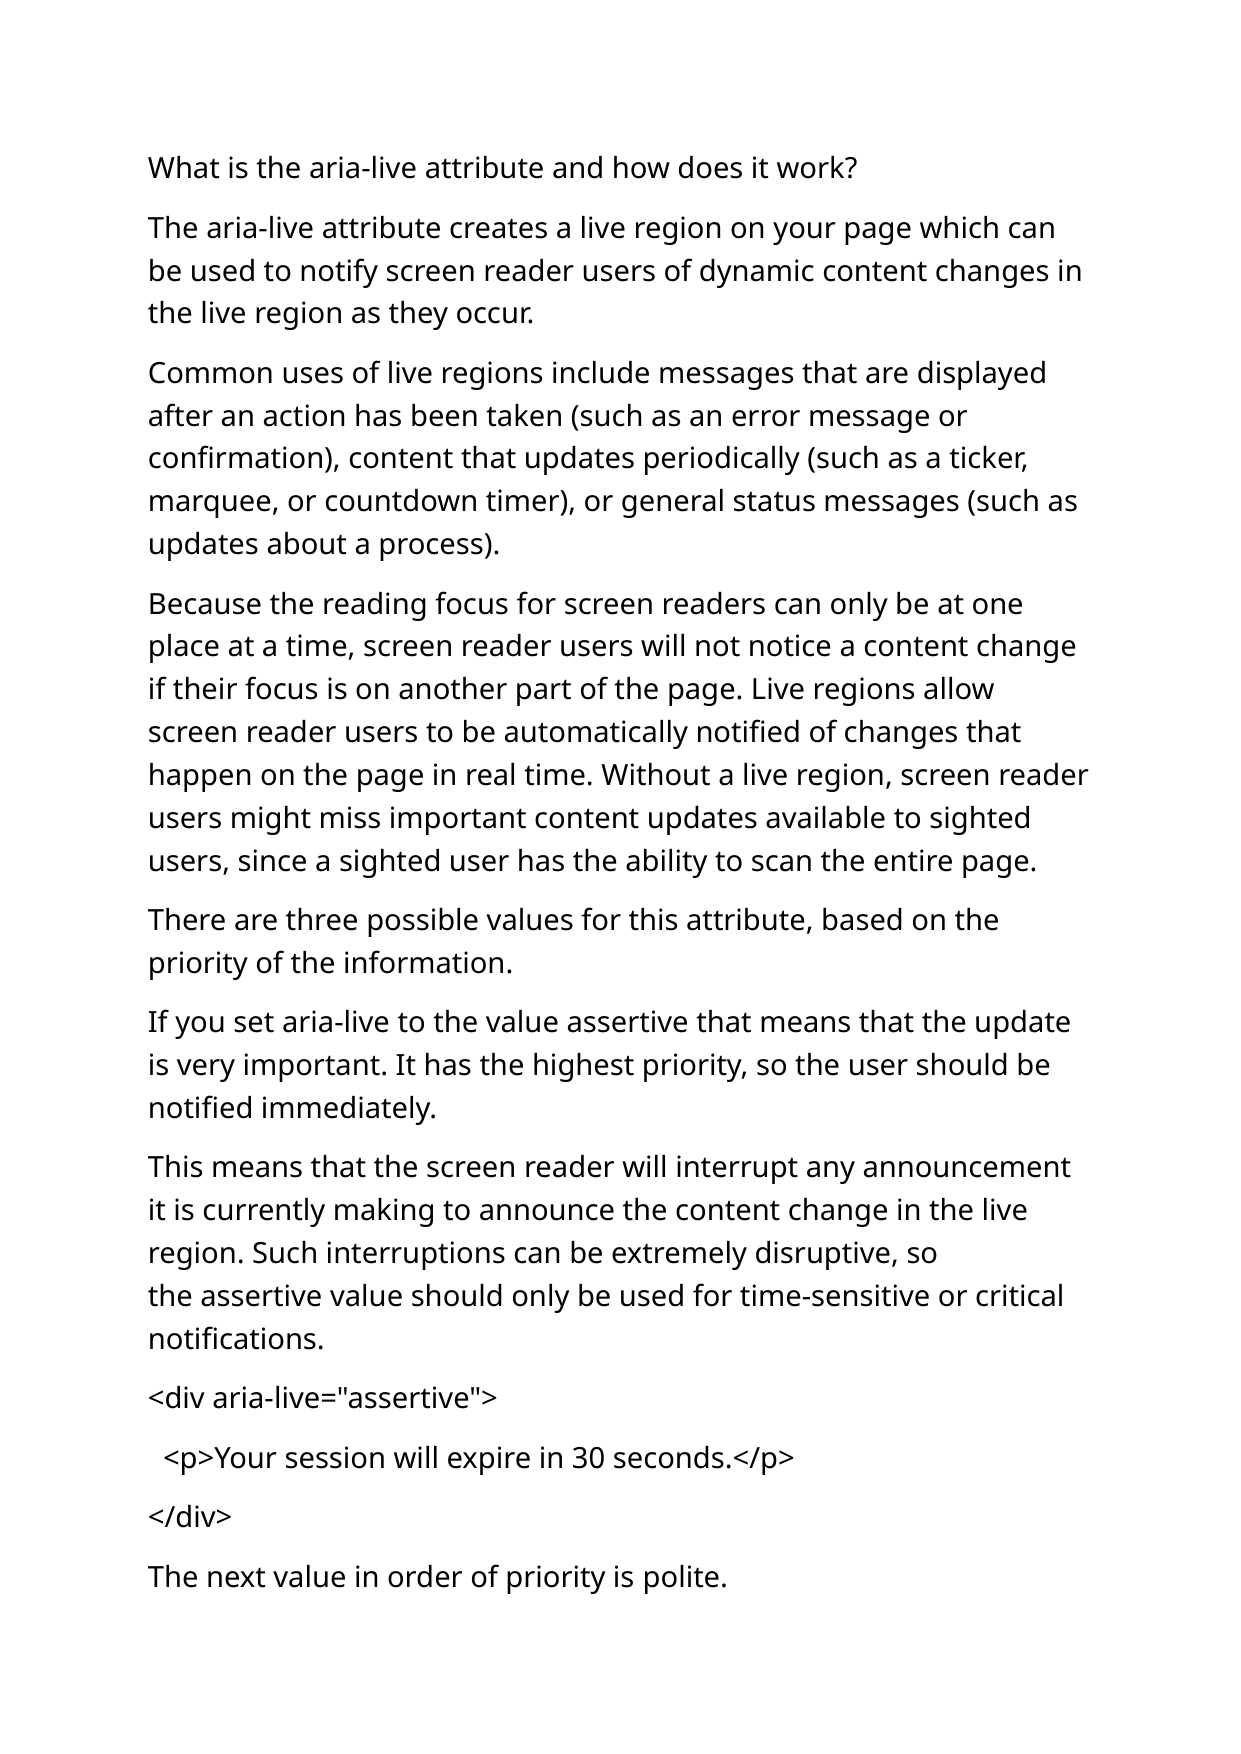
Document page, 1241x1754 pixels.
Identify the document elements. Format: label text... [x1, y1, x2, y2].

text </div> [148, 1496, 1093, 1536]
text The aria-live attribute creates a live region on your page which can be used to notify screen reader users of dynamic content changes in the live region as they occur. [148, 207, 1093, 332]
text What is the aria-live attribute and how does it work? [148, 148, 1093, 187]
text Common uses of live regions include messages that are displayed after an action has been taken (such as an error message or confirmation), content that updates periodically (such as a ticker, marquee, or countdown timer), or general status messages (such as updates about a process). [148, 352, 1093, 563]
text Because the reading focus for screen readers can only be at one place at a time, screen reader users will not notice a content change if their focus is on another part of the page. Live regions allow screen reader users to be automatically notified of changes that happen on the page in real time. Without a live region, screen reader users might miss important content updates available to sighted users, since a sighted user has the ability to scan the entire page. [148, 583, 1093, 879]
text <p>Your session will expire in 30 seconds.</p> [148, 1437, 1093, 1477]
text There are three possible values for this attribute, based on the priority of the information. [148, 899, 1093, 982]
text <div aria-live="assertive"> [148, 1377, 1093, 1417]
text This means that the screen reader will interrupt any announcement it is currently making to announce the content change in the live region. Such interruptions can be extremely disruptive, so the assertive value should only be used for time-sensitive or critical notifications. [148, 1147, 1093, 1358]
text If you set aria-live to the value assertive that means that the update is very important. It has the highest priority, so the user should be notified immediately. [148, 1002, 1093, 1127]
text The next value in order of priority is polite. [148, 1556, 1093, 1596]
